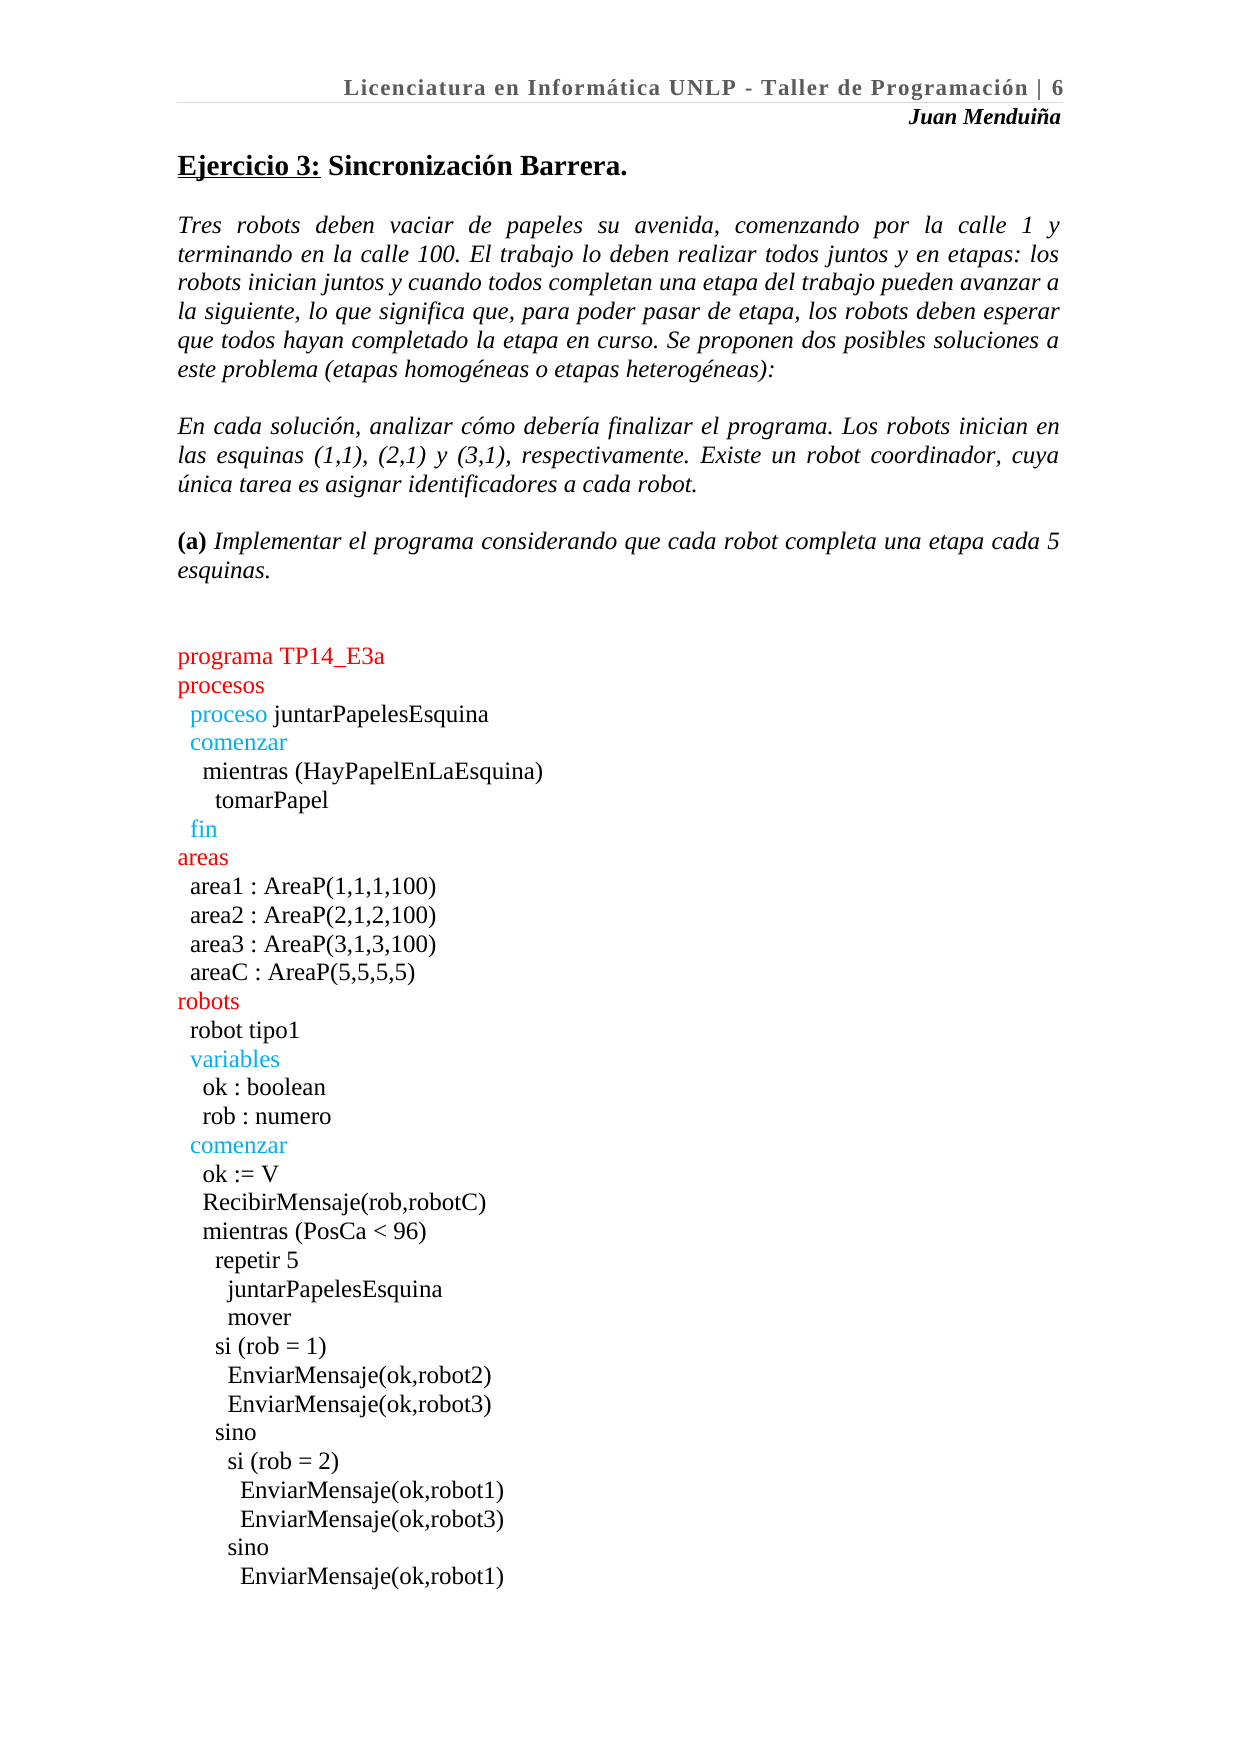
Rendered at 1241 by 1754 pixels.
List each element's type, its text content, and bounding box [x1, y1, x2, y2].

text mover [177, 1302, 1063, 1331]
text ok : boolean [177, 1072, 1063, 1101]
text procesos [177, 670, 1063, 699]
text tomarPapel [177, 785, 1063, 814]
text area3 : AreaP(3,1,3,100) [177, 929, 1063, 957]
text variables [177, 1044, 1063, 1072]
text mientras (HayPapelEnLaEsquina) [177, 756, 1063, 785]
text comenzar [177, 1130, 1063, 1159]
text EnviarMensaje(ok,robot1) [177, 1475, 1063, 1504]
text sino [177, 1532, 1063, 1561]
text EnviarMensaje(ok,robot3) [177, 1389, 1063, 1417]
text robot tipo1 [177, 1015, 1063, 1044]
text EnviarMensaje(ok,robot1) [177, 1561, 1063, 1590]
text mientras (PosCa < 96) [177, 1216, 1063, 1245]
text areas [177, 842, 1063, 871]
text juntarPapelesEsquina [177, 1274, 1063, 1302]
text RecibirMensaje(rob,robotC) [177, 1187, 1063, 1216]
text robots [177, 986, 1063, 1015]
text area1 : AreaP(1,1,1,100) [177, 871, 1063, 900]
text areaC : AreaP(5,5,5,5) [177, 957, 1063, 986]
text ok := V [177, 1159, 1063, 1187]
text rob : numero [177, 1101, 1063, 1130]
text Ejercicio 3: Sincronización Barrera. [177, 148, 1063, 181]
text repetir 5 [177, 1245, 1063, 1274]
text EnviarMensaje(ok,robot3) [177, 1504, 1063, 1532]
text En cada solución, analizar cómo debería finalizar el programa. Los robots inician en las esquinas (1,1), (2,1) y (3,1), respectivamente. Existe un robot coordinador, cuya única tarea es asignar identificadores a cada robot. [177, 411, 1063, 497]
text sino [177, 1417, 1063, 1446]
text (a) Implementar el programa considerando que cada robot completa una etapa cada 5 esquinas. [177, 526, 1063, 584]
text area2 : AreaP(2,1,2,100) [177, 900, 1063, 929]
text EnviarMensaje(ok,robot2) [177, 1360, 1063, 1389]
text si (rob = 2) [177, 1446, 1063, 1475]
text si (rob = 1) [177, 1331, 1063, 1360]
text comenzar [177, 727, 1063, 756]
text proceso juntarPapelesEsquina [177, 699, 1063, 727]
text programa TP14_E3a [177, 641, 1063, 670]
text Tres robots deben vaciar de papeles su avenida, comenzando por la calle 1 y terminando en la calle 100. El trabajo lo deben realizar todos juntos y en etapas: los robots inician juntos y cuando todos completan una etapa del trabajo pueden avanzar a la siguiente, lo que significa que, para poder pasar de etapa, los robots deben esperar que todos hayan completado la etapa en curso. Se proponen dos posibles soluciones a este problema (etapas homogéneas o etapas heterogéneas): [177, 210, 1063, 382]
text fin [177, 814, 1063, 842]
